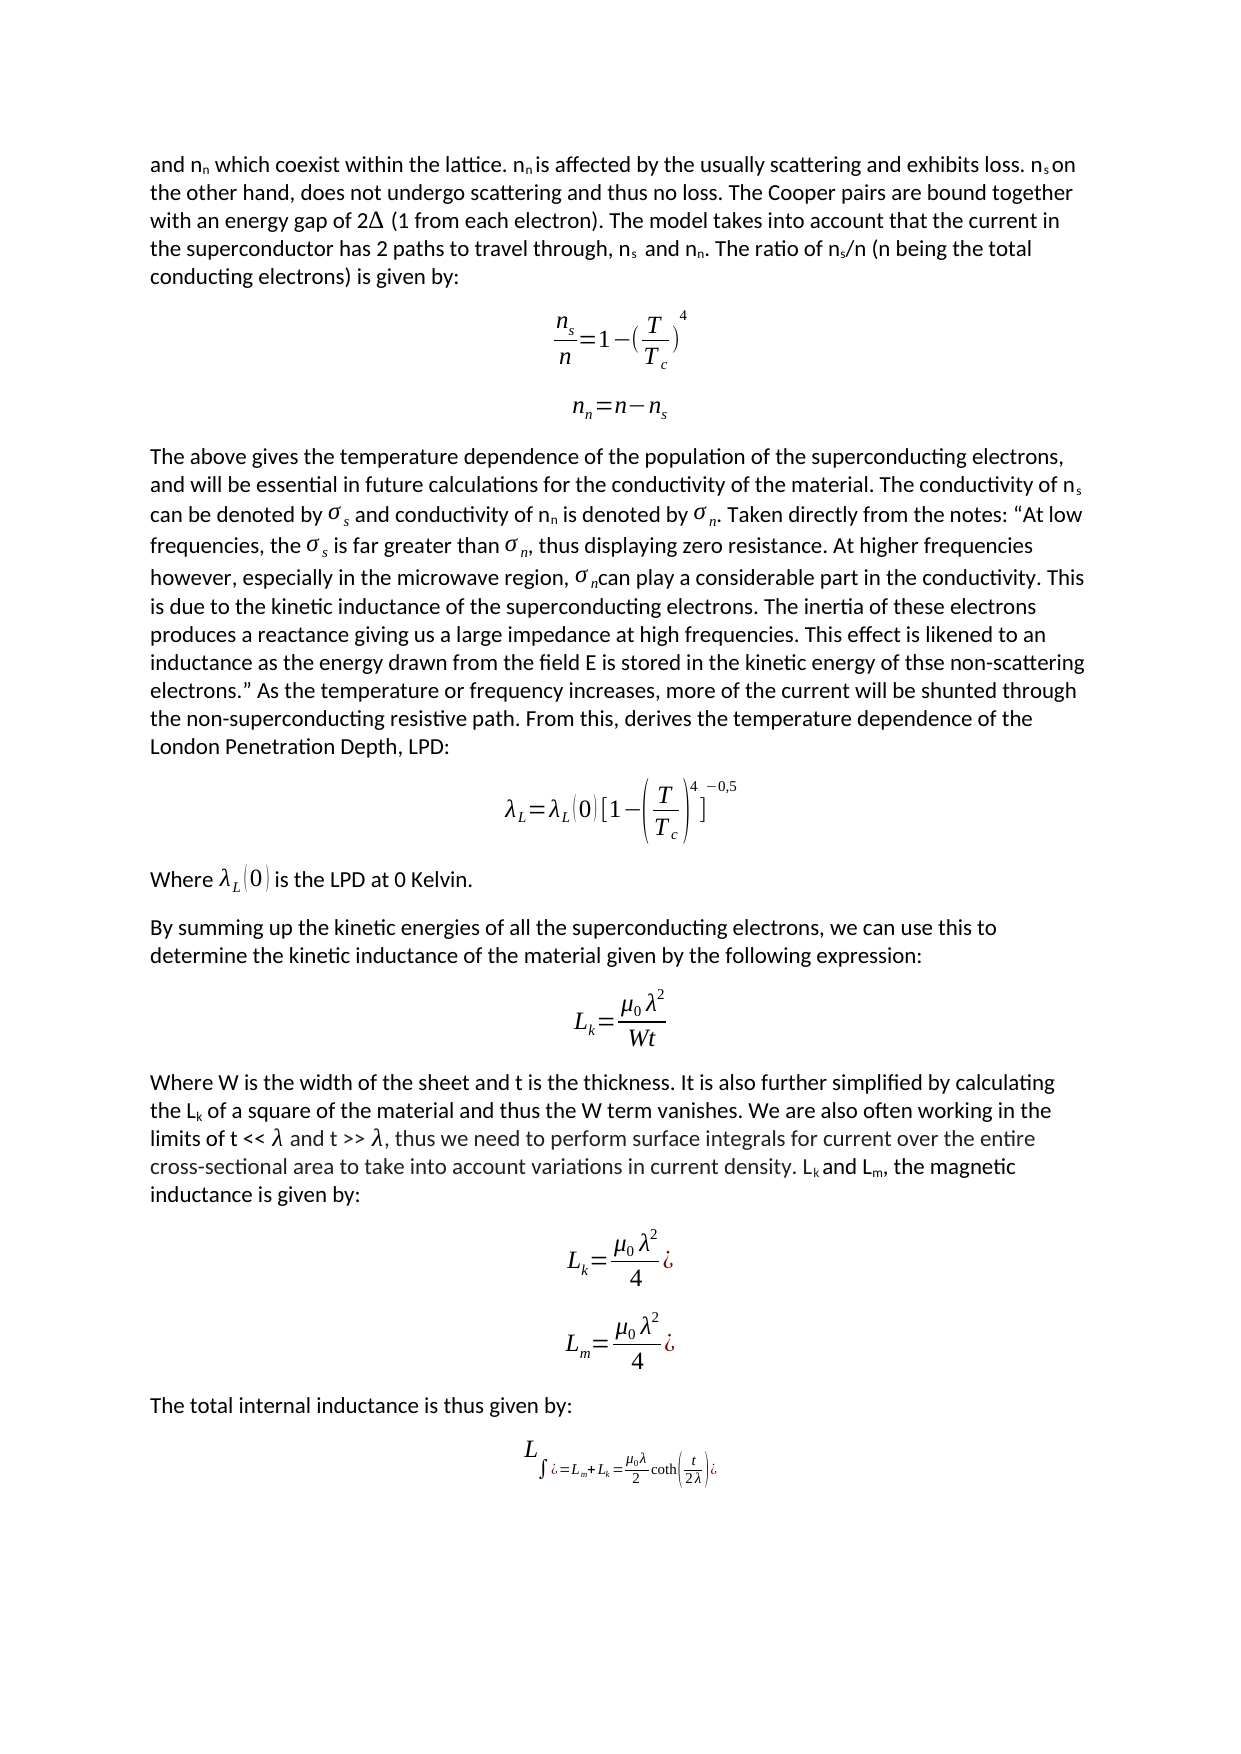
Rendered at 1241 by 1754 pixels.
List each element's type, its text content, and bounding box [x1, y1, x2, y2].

text Where W is the width of the sheet and t is the thickness. It is also further simplified by calculating the Lk of a square of the material and thus the W term vanishes. We are also often working in the limits of t << and t >> , thus we need to perform surface integrals for current over the entire cross-sectional area to take into account variations in current density. Lk and Lm, the magnetic inductance is given by: [150, 1068, 1090, 1208]
text Where is the LPD at 0 Kelvin. [150, 863, 1090, 896]
text The above gives the temperature dependence of the population of the superconducting electrons, and will be essential in future calculations for the conductivity of the material. The conductivity of ns can be denoted by and conductivity of nn is denoted by . Taken directly from the notes: “At low frequencies, the is far greater than , thus displaying zero resistance. At higher frequencies however, especially in the microwave region, can play a considerable part in the conductivity. This is due to the kinetic inductance of the superconducting electrons. The inertia of these electrons produces a reactance giving us a large impedance at high frequencies. This effect is likened to an inductance as the energy drawn from the field E is stored in the kinetic energy of thse non-scattering electrons.” As the temperature or frequency increases, more of the current will be shunted through the non-superconducting resistive path. From this, derives the temperature dependence of the London Penetration Depth, LPD: [150, 442, 1090, 760]
text The total internal inductance is thus given by: [150, 1391, 1090, 1419]
text By summing up the kinetic energies of all the superconducting electrons, we can use this to determine the kinetic inductance of the material given by the following expression: [150, 913, 1090, 969]
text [150, 150, 1090, 290]
